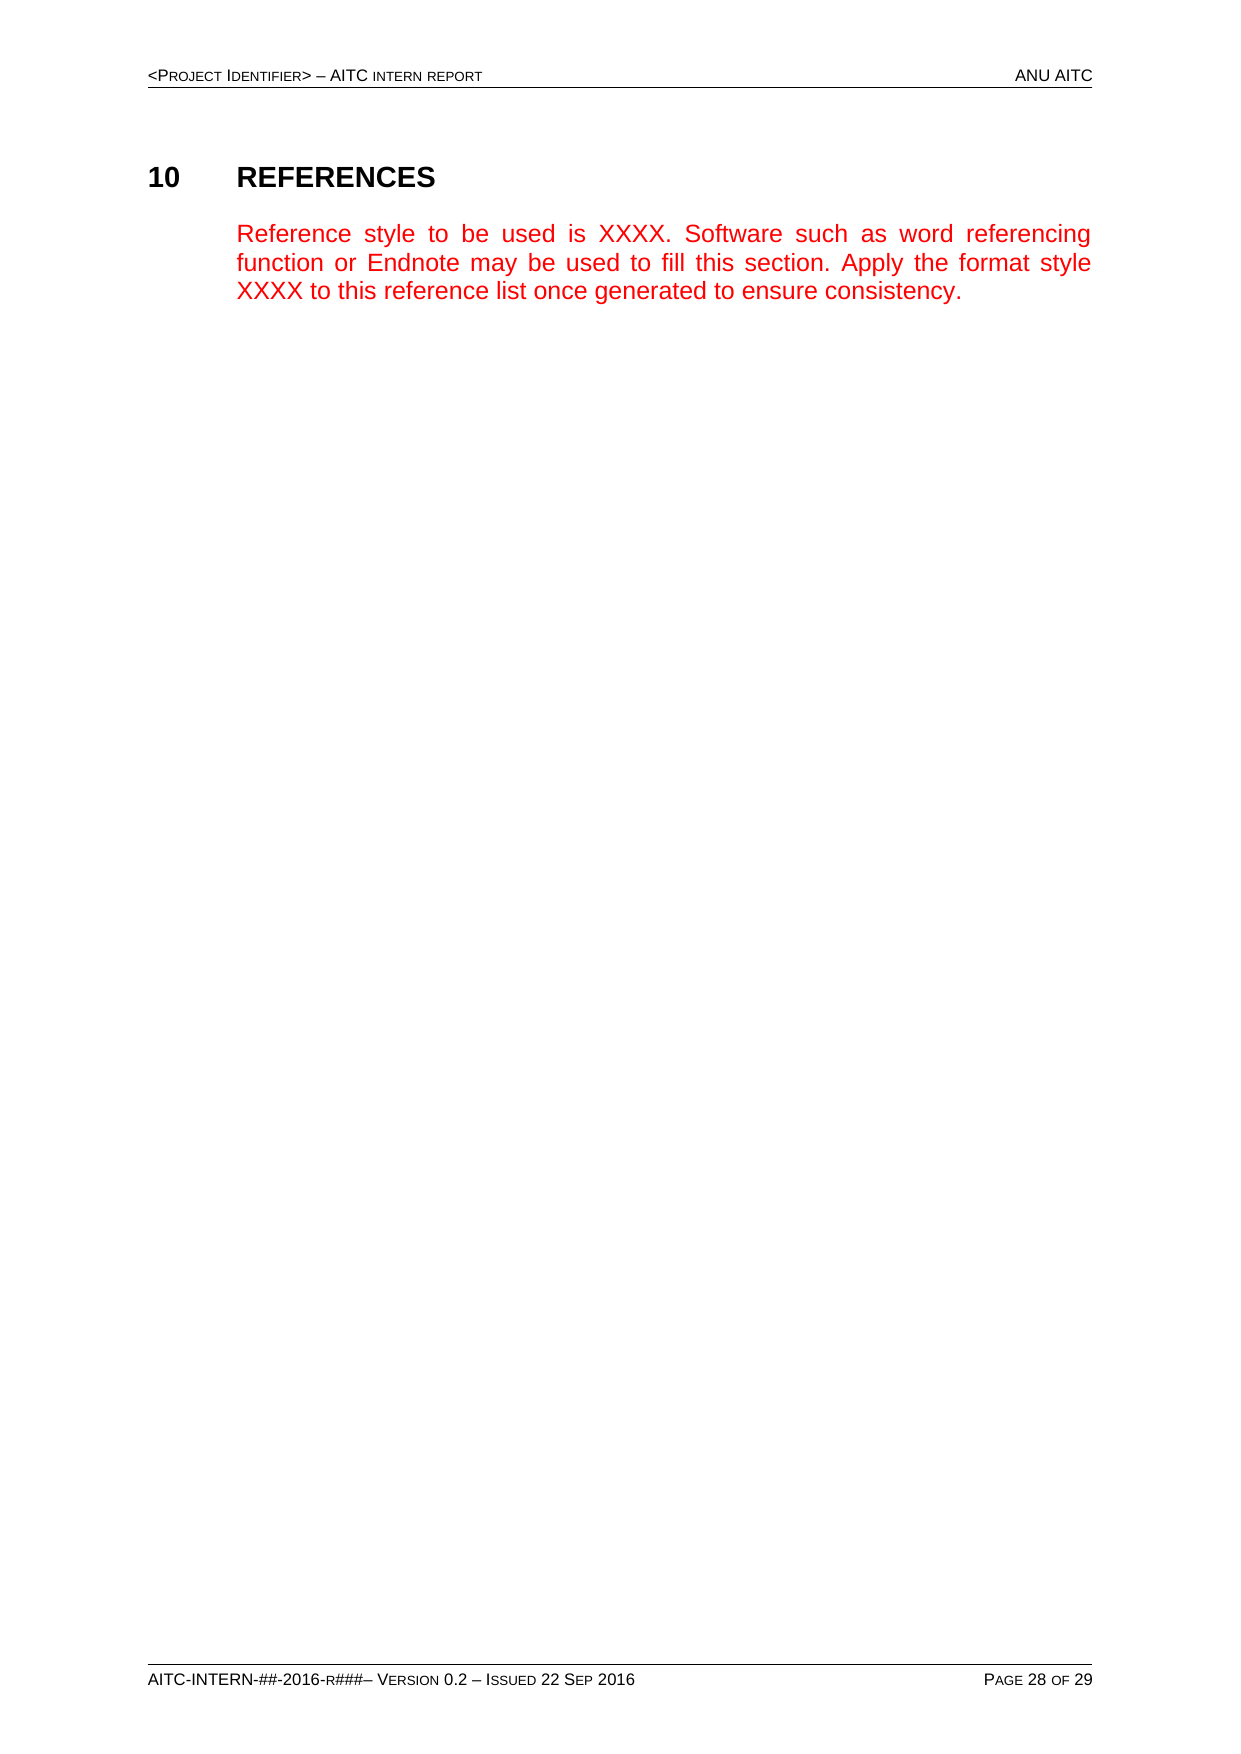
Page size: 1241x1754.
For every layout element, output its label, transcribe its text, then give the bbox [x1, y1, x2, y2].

subtitle References [148, 160, 1092, 194]
text Reference style to be used is XXXX. Software such as word referencing function or Endnote may be used to fill this section. Apply the format style XXXX to this reference list once generated to ensure consistency. [236, 219, 1092, 305]
